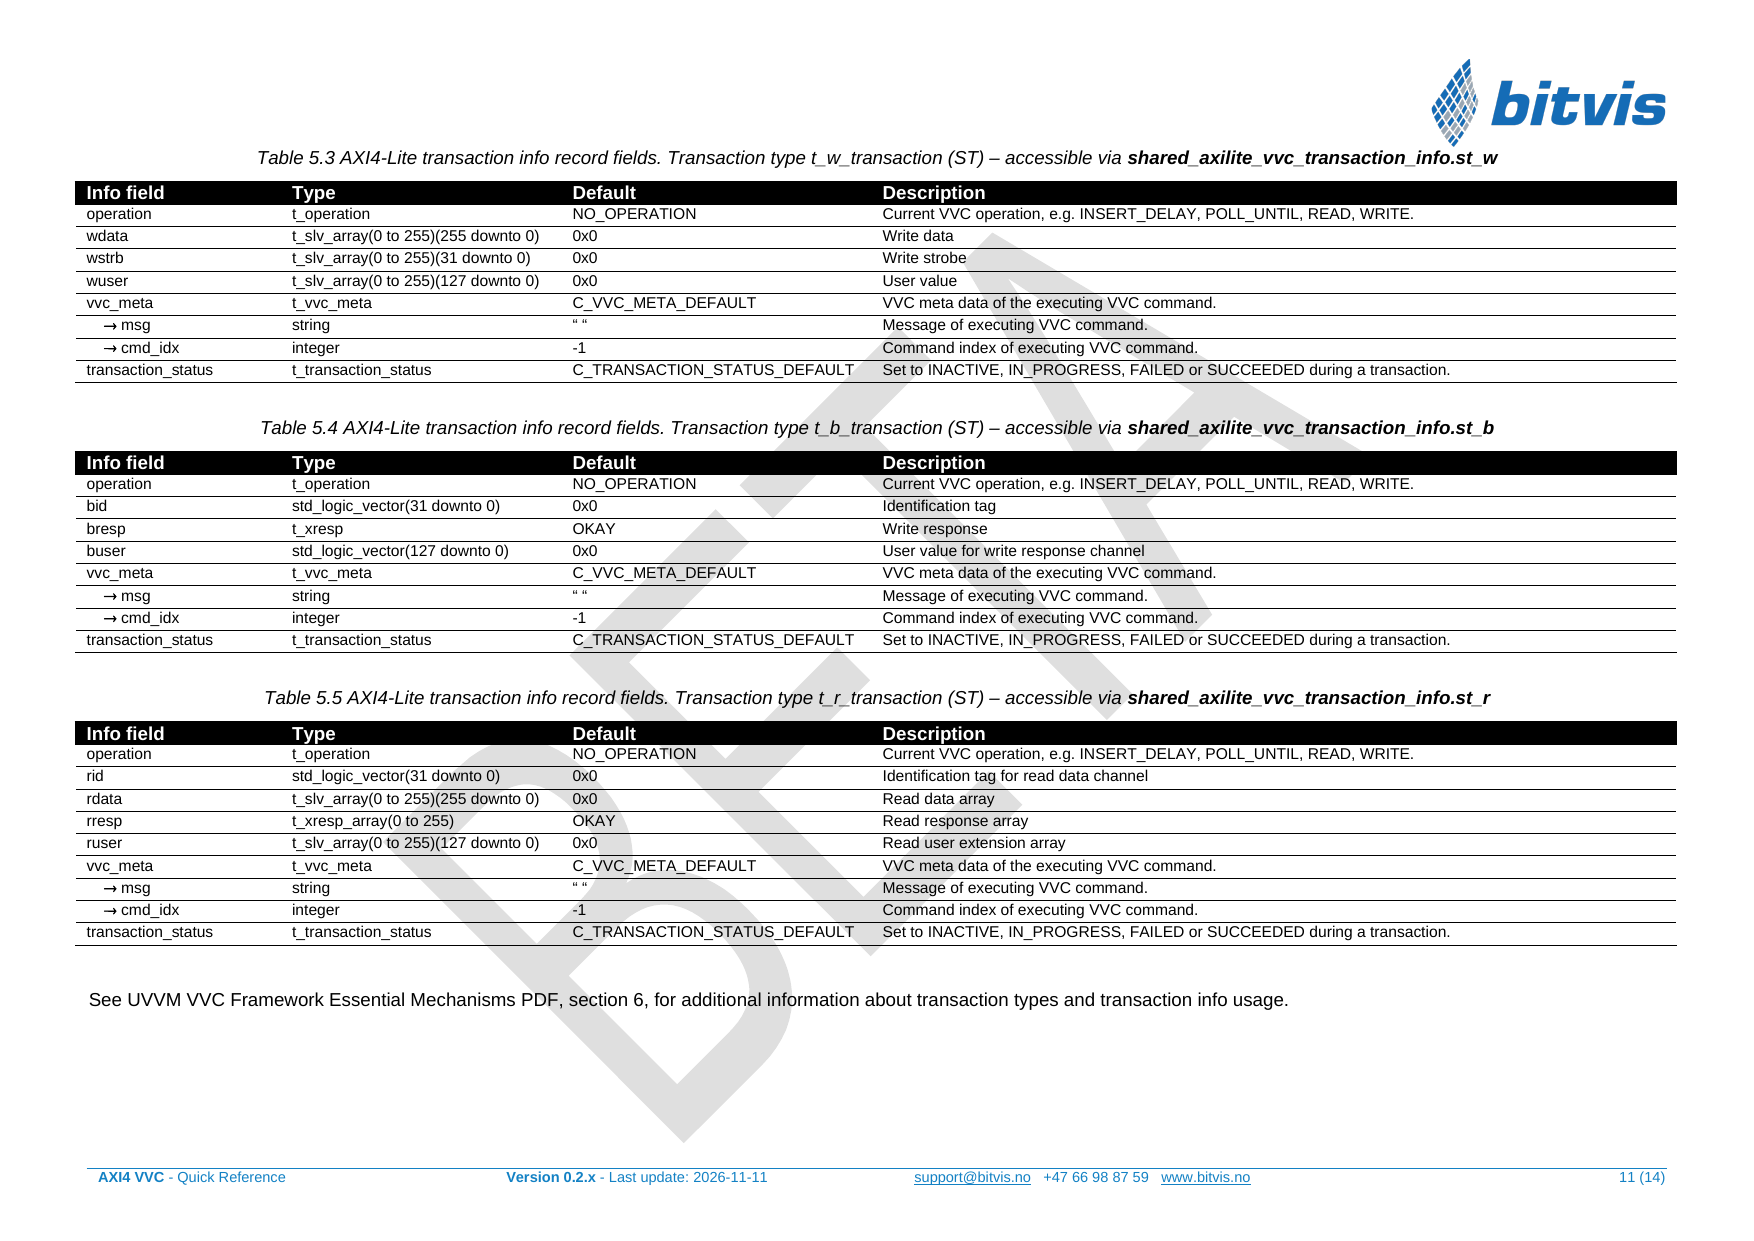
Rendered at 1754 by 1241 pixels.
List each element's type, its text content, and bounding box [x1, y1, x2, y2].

table_cell t_slv_array(0 to 255)(127 downto 0) [281, 834, 561, 855]
table_cell Write data [871, 226, 1677, 248]
picture [1431, 59, 1666, 147]
table_cell transaction_status [75, 630, 281, 652]
table_cell Message of executing VVC command. [871, 585, 1677, 607]
table_cell msg [75, 585, 281, 607]
table_cell buser [75, 541, 281, 563]
table_cell VVC meta data of the executing VVC command. [871, 563, 1677, 585]
table_cell t_transaction_status [281, 361, 561, 382]
table_cell integer [281, 901, 561, 922]
table_cell Set to INACTIVE, IN_PROGRESS, FAILED or SUCCEEDED during a transaction. [871, 922, 1677, 944]
table_cell operation [75, 475, 281, 496]
table_cell t_slv_array(0 to 255)(255 downto 0) [281, 790, 561, 811]
table_cell 0x0 [561, 227, 871, 248]
table_cell rid [75, 766, 281, 788]
table_cell vvc_meta [75, 563, 281, 585]
table_cell Message of executing VVC command. [871, 315, 1677, 337]
table_header Type [281, 452, 561, 474]
table_cell Identification tag [871, 496, 1677, 518]
table_cell NO_OPERATION [561, 745, 871, 766]
table_cell t_operation [281, 205, 561, 226]
table_cell operation [75, 205, 281, 226]
table_cell t_xresp_array(0 to 255) [281, 812, 561, 833]
table_cell Read user extension array [871, 833, 1677, 855]
table_cell Message of executing VVC command. [871, 878, 1677, 900]
table_cell std_logic_vector(127 downto 0) [281, 542, 561, 563]
table_cell Current VVC operation, e.g. INSERT_DELAY, POLL_UNTIL, READ, WRITE. [871, 205, 1677, 226]
table_cell rresp [75, 811, 281, 833]
table_cell -1 [561, 901, 871, 922]
table_cell string [281, 586, 561, 607]
table_cell string [281, 316, 561, 337]
table_cell t_operation [281, 475, 561, 496]
table_cell Command index of executing VVC command. [871, 900, 1677, 922]
table_cell integer [281, 339, 561, 360]
table_header Info field [76, 182, 280, 204]
table_header Default [562, 722, 871, 744]
table_cell integer [281, 609, 561, 630]
table_cell t_operation [281, 745, 561, 766]
table_cell 0x0 [561, 249, 871, 271]
table_cell t_slv_array(0 to 255)(255 downto 0) [281, 227, 561, 248]
table_cell Command index of executing VVC command. [871, 608, 1677, 630]
table_cell C_VVC_META_DEFAULT [561, 294, 871, 315]
table_cell t_vvc_meta [281, 856, 561, 878]
table_header Type [281, 182, 561, 204]
table_cell Read response array [871, 811, 1677, 833]
table_cell rdata [75, 789, 281, 811]
table_cell “ “ [561, 879, 871, 900]
table_cell OKAY [561, 812, 871, 833]
table_cell msg [75, 315, 281, 337]
table_cell -1 [561, 609, 871, 630]
table_cell C_TRANSACTION_STATUS_DEFAULT [561, 923, 871, 944]
table_cell 0x0 [561, 767, 871, 788]
table_cell t_vvc_meta [281, 294, 561, 315]
table_cell “ “ [561, 316, 871, 337]
table_cell cmd_idx [75, 900, 281, 922]
table_cell t_xresp [281, 519, 561, 541]
table_cell Current VVC operation, e.g. INSERT_DELAY, POLL_UNTIL, READ, WRITE. [871, 475, 1677, 496]
table_cell User value for write response channel [871, 541, 1677, 563]
table_cell transaction_status [75, 360, 281, 382]
table_cell cmd_idx [75, 338, 281, 360]
table_header Type [281, 722, 561, 744]
text Table 5.3 AXI4-Lite transaction info record fields. Transaction type t_w_transaction (ST) – accessible via shared_axilite_vvc_transaction_info.st_w [88, 147, 1665, 168]
table_cell cmd_idx [75, 608, 281, 630]
table_cell 0x0 [561, 790, 871, 811]
table_cell Read data array [871, 789, 1677, 811]
table_cell C_TRANSACTION_STATUS_DEFAULT [561, 631, 871, 652]
table_cell VVC meta data of the executing VVC command. [871, 855, 1677, 878]
table_cell C_VVC_META_DEFAULT [561, 564, 871, 585]
table_cell 0x0 [561, 542, 871, 563]
table_cell wdata [75, 226, 281, 248]
table_cell msg [75, 878, 281, 900]
table_cell C_TRANSACTION_STATUS_DEFAULT [561, 361, 871, 382]
table_cell Current VVC operation, e.g. INSERT_DELAY, POLL_UNTIL, READ, WRITE. [871, 745, 1677, 766]
table_cell Write response [871, 518, 1677, 541]
table_cell std_logic_vector(31 downto 0) [281, 497, 561, 518]
table_cell Command index of executing VVC command. [871, 338, 1677, 360]
table_header Default [562, 182, 871, 204]
table_cell Write strobe [871, 248, 1677, 271]
table_cell “ “ [561, 586, 871, 607]
table_cell wuser [75, 271, 281, 293]
text See UVVM VVC Framework Essential Mechanisms PDF, section 6, for additional information about transaction types and transaction info usage. [88, 989, 1665, 1010]
table_cell User value [871, 271, 1677, 293]
table_cell std_logic_vector(31 downto 0) [281, 767, 561, 788]
table_cell NO_OPERATION [561, 475, 871, 496]
table_header Info field [76, 452, 280, 474]
table_cell t_slv_array(0 to 255)(127 downto 0) [281, 272, 561, 293]
table_cell t_slv_array(0 to 255)(31 downto 0) [281, 249, 561, 271]
table_cell t_transaction_status [281, 923, 561, 944]
table_cell string [281, 879, 561, 900]
table_header Description [872, 452, 1676, 474]
table_cell transaction_status [75, 922, 281, 944]
table_cell vvc_meta [75, 855, 281, 878]
table_cell NO_OPERATION [561, 205, 871, 226]
table_cell bresp [75, 518, 281, 541]
table_cell wstrb [75, 248, 281, 271]
table_header Description [872, 722, 1676, 744]
table_header Description [872, 182, 1676, 204]
table_cell 0x0 [561, 497, 871, 518]
table_cell operation [75, 745, 281, 766]
table_cell Set to INACTIVE, IN_PROGRESS, FAILED or SUCCEEDED during a transaction. [871, 360, 1677, 382]
table_cell t_vvc_meta [281, 564, 561, 585]
table_cell ruser [75, 833, 281, 855]
table_header Info field [76, 722, 280, 744]
table_cell t_transaction_status [281, 631, 561, 652]
table_header Default [562, 452, 871, 474]
table_cell vvc_meta [75, 293, 281, 315]
table_cell bid [75, 496, 281, 518]
table_cell 0x0 [561, 834, 871, 855]
table_cell Identification tag for read data channel [871, 766, 1677, 788]
table_cell VVC meta data of the executing VVC command. [871, 293, 1677, 315]
table_cell OKAY [561, 519, 871, 541]
text Table 5.4 AXI4-Lite transaction info record fields. Transaction type t_b_transaction (ST) – accessible via shared_axilite_vvc_transaction_info.st_b [88, 417, 1665, 439]
table_cell C_VVC_META_DEFAULT [561, 856, 871, 878]
table_cell -1 [561, 339, 871, 360]
text Table 5.5 AXI4-Lite transaction info record fields. Transaction type t_r_transaction (ST) – accessible via shared_axilite_vvc_transaction_info.st_r [88, 687, 1665, 709]
table_cell Set to INACTIVE, IN_PROGRESS, FAILED or SUCCEEDED during a transaction. [871, 630, 1677, 652]
table_cell 0x0 [561, 272, 871, 293]
